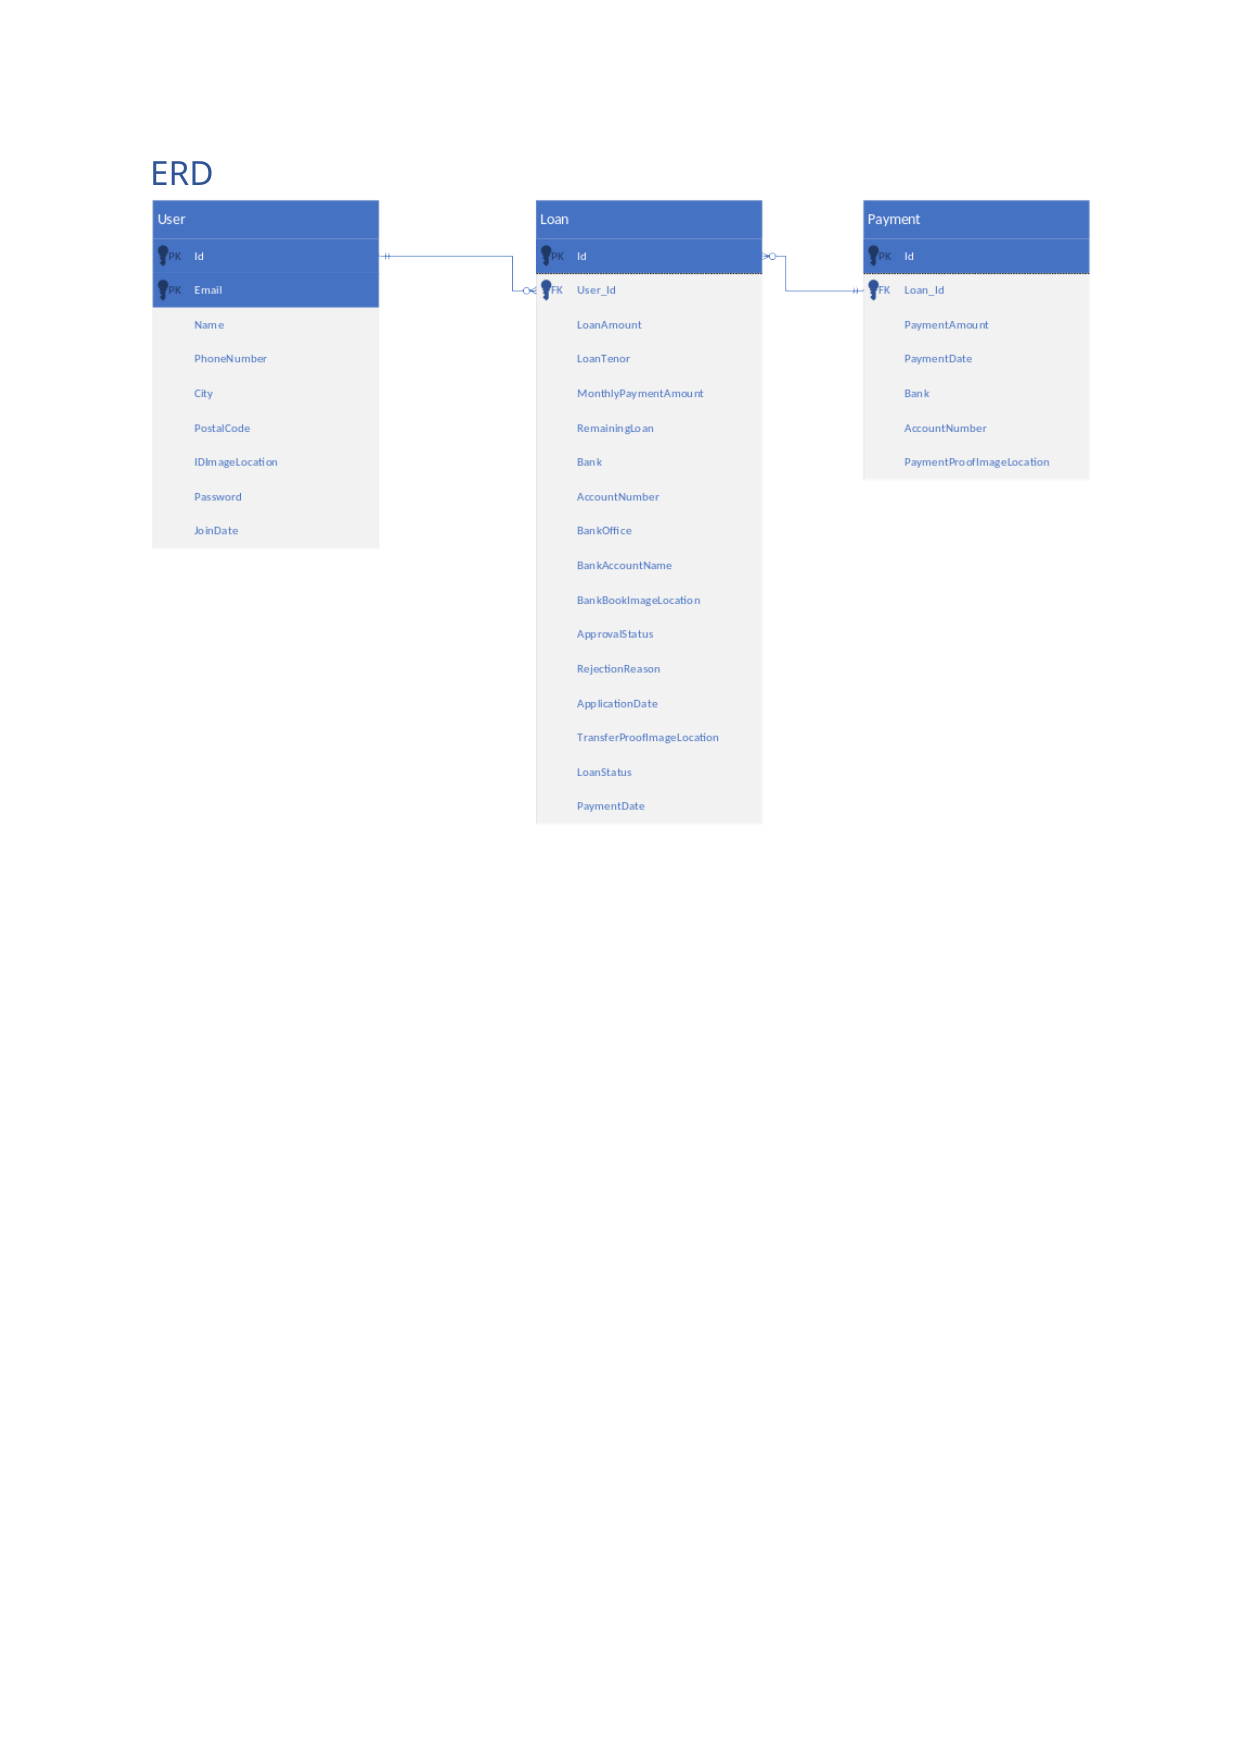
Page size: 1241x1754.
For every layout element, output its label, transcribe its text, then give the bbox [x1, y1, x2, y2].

subtitle ERD [150, 150, 1090, 195]
